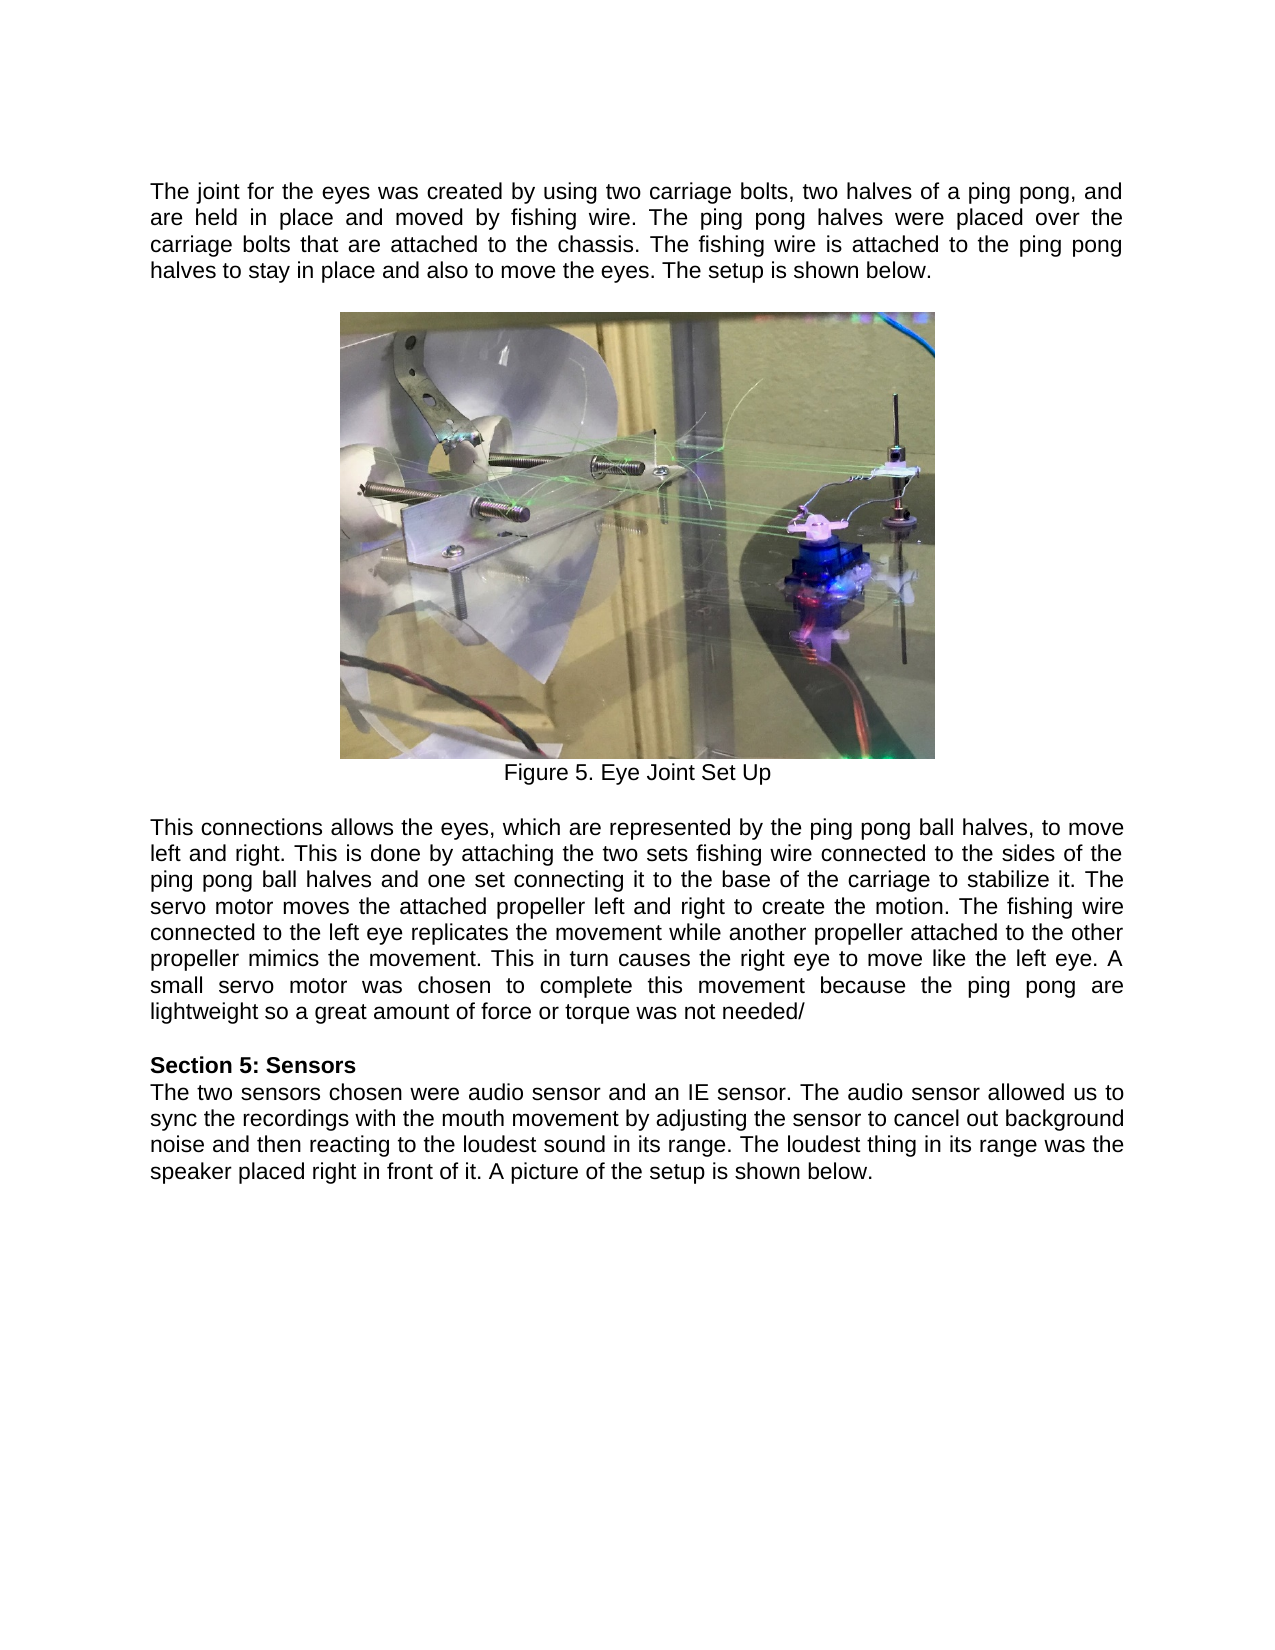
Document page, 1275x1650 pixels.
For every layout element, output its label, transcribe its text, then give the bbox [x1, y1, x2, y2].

picture [340, 312, 935, 759]
text Figure 5. Eye Joint Set Up [150, 758, 1125, 785]
text Section 5: Sensors [150, 1052, 1125, 1079]
text The joint for the eyes was created by using two carriage bolts, two halves of a ping pong, and are held in place and moved by fishing wire. The ping pong halves were placed over the carriage bolts that are attached to the chassis. The fishing wire is attached to the ping pong halves to stay in place and also to move the eyes. The setup is shown below. [150, 178, 1125, 283]
text The two sensors chosen were audio sensor and an IE sensor. The audio sensor allowed us to sync the recordings with the mouth movement by adjusting the sensor to cancel out background noise and then reacting to the loudest sound in its range. The loudest thing in its range was the speaker placed right in front of it. A picture of the setup is shown below. [150, 1079, 1125, 1184]
text This connections allows the eyes, which are represented by the ping pong ball halves, to move left and right. This is done by attaching the two sets fishing wire connected to the sides of the ping pong ball halves and one set connecting it to the base of the carriage to stabilize it. The servo motor moves the attached propeller left and right to create the motion. The fishing wire connected to the left eye replicates the movement while another propeller attached to the other propeller mimics the movement. This in turn causes the right eye to move like the left eye. A small servo motor was chosen to complete this movement because the ping pong are lightweight so a great amount of force or torque was not needed/ [150, 813, 1125, 1024]
